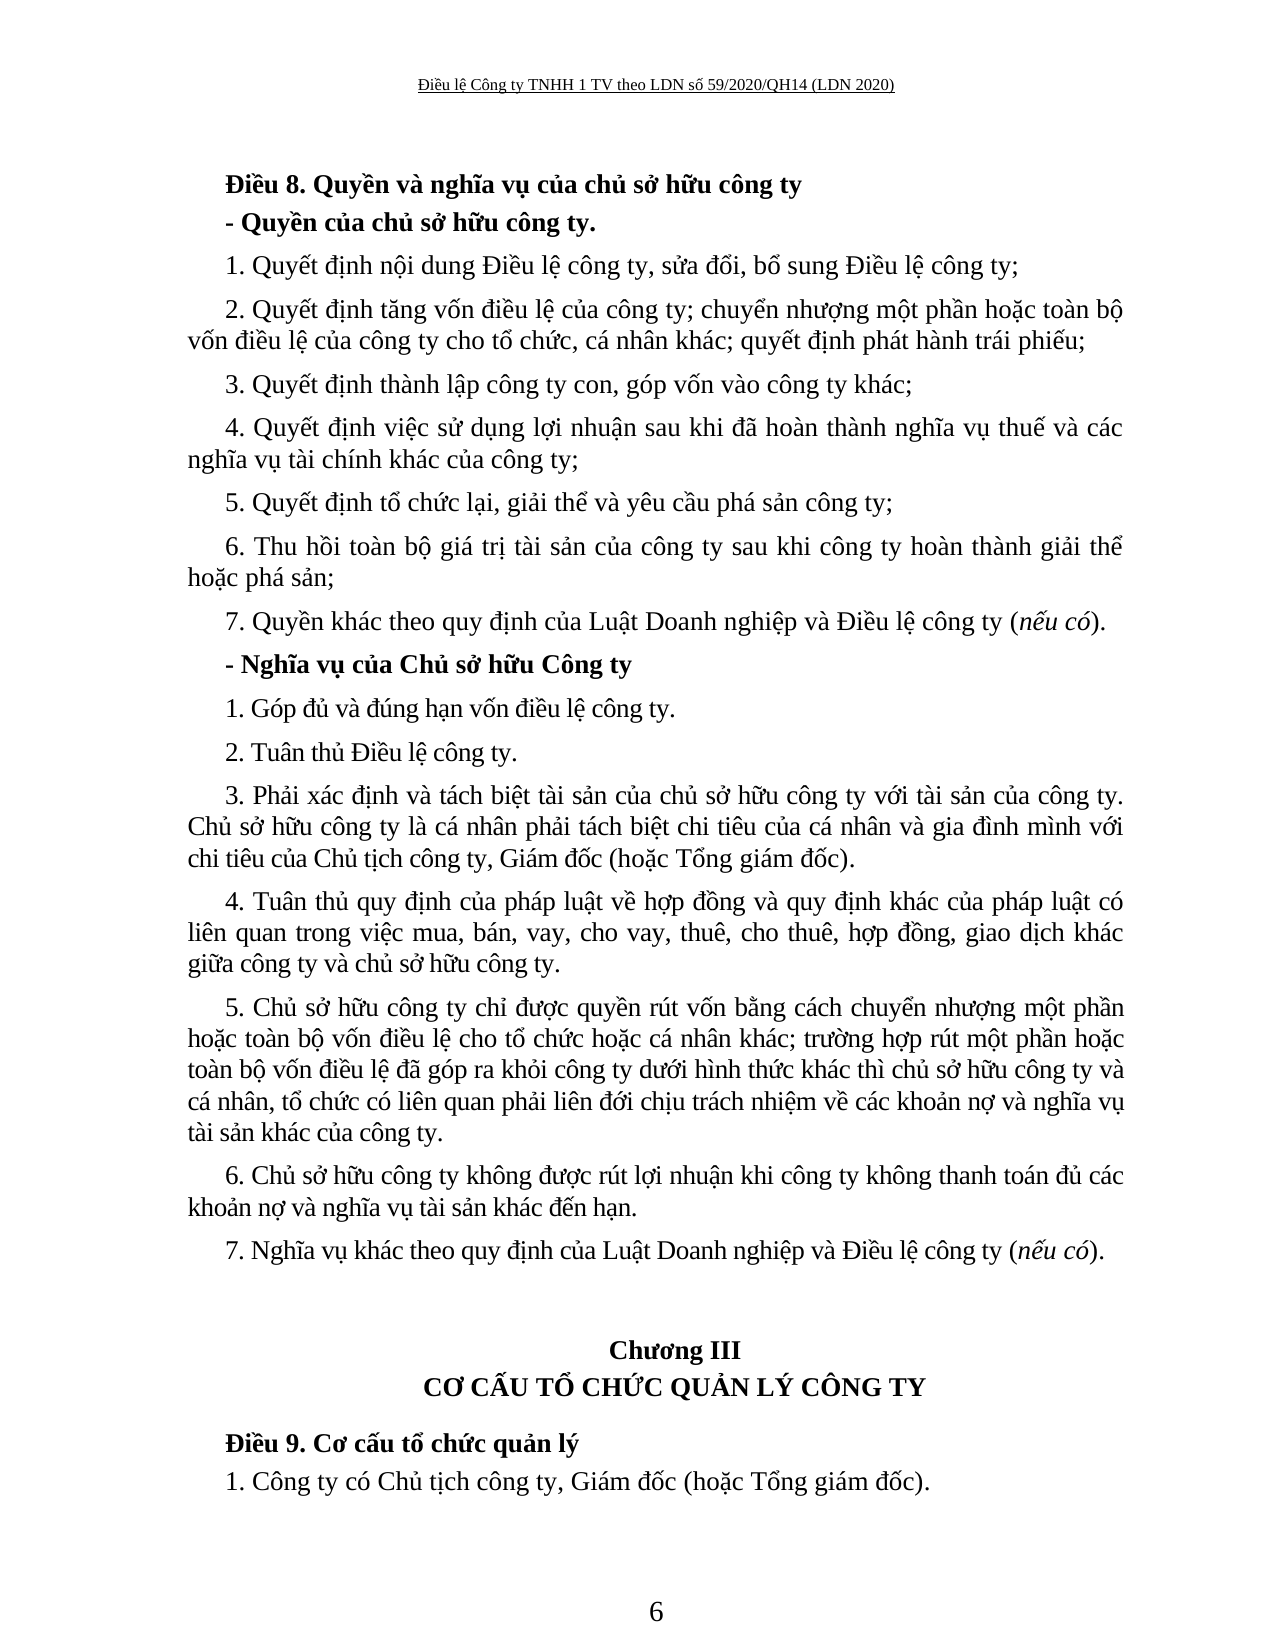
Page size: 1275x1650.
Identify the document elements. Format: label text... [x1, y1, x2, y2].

text 1. Góp đủ và đúng hạn vốn điều lệ công ty. [187, 692, 1125, 723]
text 3. Quyết định thành lập công ty con, góp vốn vào công ty khác; [187, 368, 1125, 399]
text 3. Phải xác định và tách biệt tài sản của chủ sở hữu công ty với tài sản của công ty. Chủ sở hữu công ty là cá nhân phải tách biệt chi tiêu của cá nhân và gia đình mình với chi tiêu của Chủ tịch công ty, Giám đốc (hoặc Tổng giám đốc). [187, 779, 1125, 873]
text 1. Quyết định nội dung Điều lệ công ty, sửa đổi, bổ sung Điều lệ công ty; [187, 249, 1125, 281]
text 5. Quyết định tổ chức lại, giải thể và yêu cầu phá sản công ty; [187, 486, 1125, 517]
subtitle Điều 8. Quyền và nghĩa vụ của chủ sở hữu công ty [187, 168, 1125, 199]
text CƠ CẤU TỔ CHỨC QUẢN LÝ CÔNG TY [187, 1371, 1125, 1403]
text 6. Thu hồi toàn bộ giá trị tài sản của công ty sau khi công ty hoàn thành giải thể hoặc phá sản; [187, 530, 1125, 592]
text 6. Chủ sở hữu công ty không được rút lợi nhuận khi công ty không thanh toán đủ các khoản nợ và nghĩa vụ tài sản khác đến hạn. [187, 1159, 1125, 1222]
text 2. Tuân thủ Điều lệ công ty. [187, 736, 1125, 767]
subtitle Điều 9. Cơ cấu tổ chức quản lý [187, 1428, 1125, 1459]
text 7. Nghĩa vụ khác theo quy định của Luật Doanh nghiệp và Điều lệ công ty (nếu có). [187, 1234, 1125, 1265]
text - Nghĩa vụ của Chủ sở hữu Công ty [187, 648, 1125, 679]
text 2. Quyết định tăng vốn điều lệ của công ty; chuyển nhượng một phần hoặc toàn bộ vốn điều lệ của công ty cho tổ chức, cá nhân khác; quyết định phát hành trái phiếu; [187, 293, 1125, 355]
text 4. Quyết định việc sử dụng lợi nhuận sau khi đã hoàn thành nghĩa vụ thuế và các nghĩa vụ tài chính khác của công ty; [187, 412, 1125, 474]
text 4. Tuân thủ quy định của pháp luật về hợp đồng và quy định khác của pháp luật có liên quan trong việc mua, bán, vay, cho vay, thuê, cho thuê, hợp đồng, giao dịch khác giữa công ty và chủ sở hữu công ty. [187, 885, 1125, 979]
text 5. Chủ sở hữu công ty chỉ được quyền rút vốn bằng cách chuyển nhượng một phần hoặc toàn bộ vốn điều lệ cho tổ chức hoặc cá nhân khác; trường hợp rút một phần hoặc toàn bộ vốn điều lệ đã góp ra khỏi công ty dưới hình thức khác thì chủ sở hữu công ty và cá nhân, tổ chức có liên quan phải liên đới chịu trách nhiệm về các khoản nợ và nghĩa vụ tài sản khác của công ty. [187, 991, 1125, 1147]
subtitle Chương III [187, 1334, 1125, 1365]
text 1. Công ty có Chủ tịch công ty, Giám đốc (hoặc Tổng giám đốc). [187, 1465, 1125, 1496]
text - Quyền của chủ sở hữu công ty. [187, 206, 1125, 237]
text 7. Quyền khác theo quy định của Luật Doanh nghiệp và Điều lệ công ty (nếu có). [187, 605, 1125, 636]
